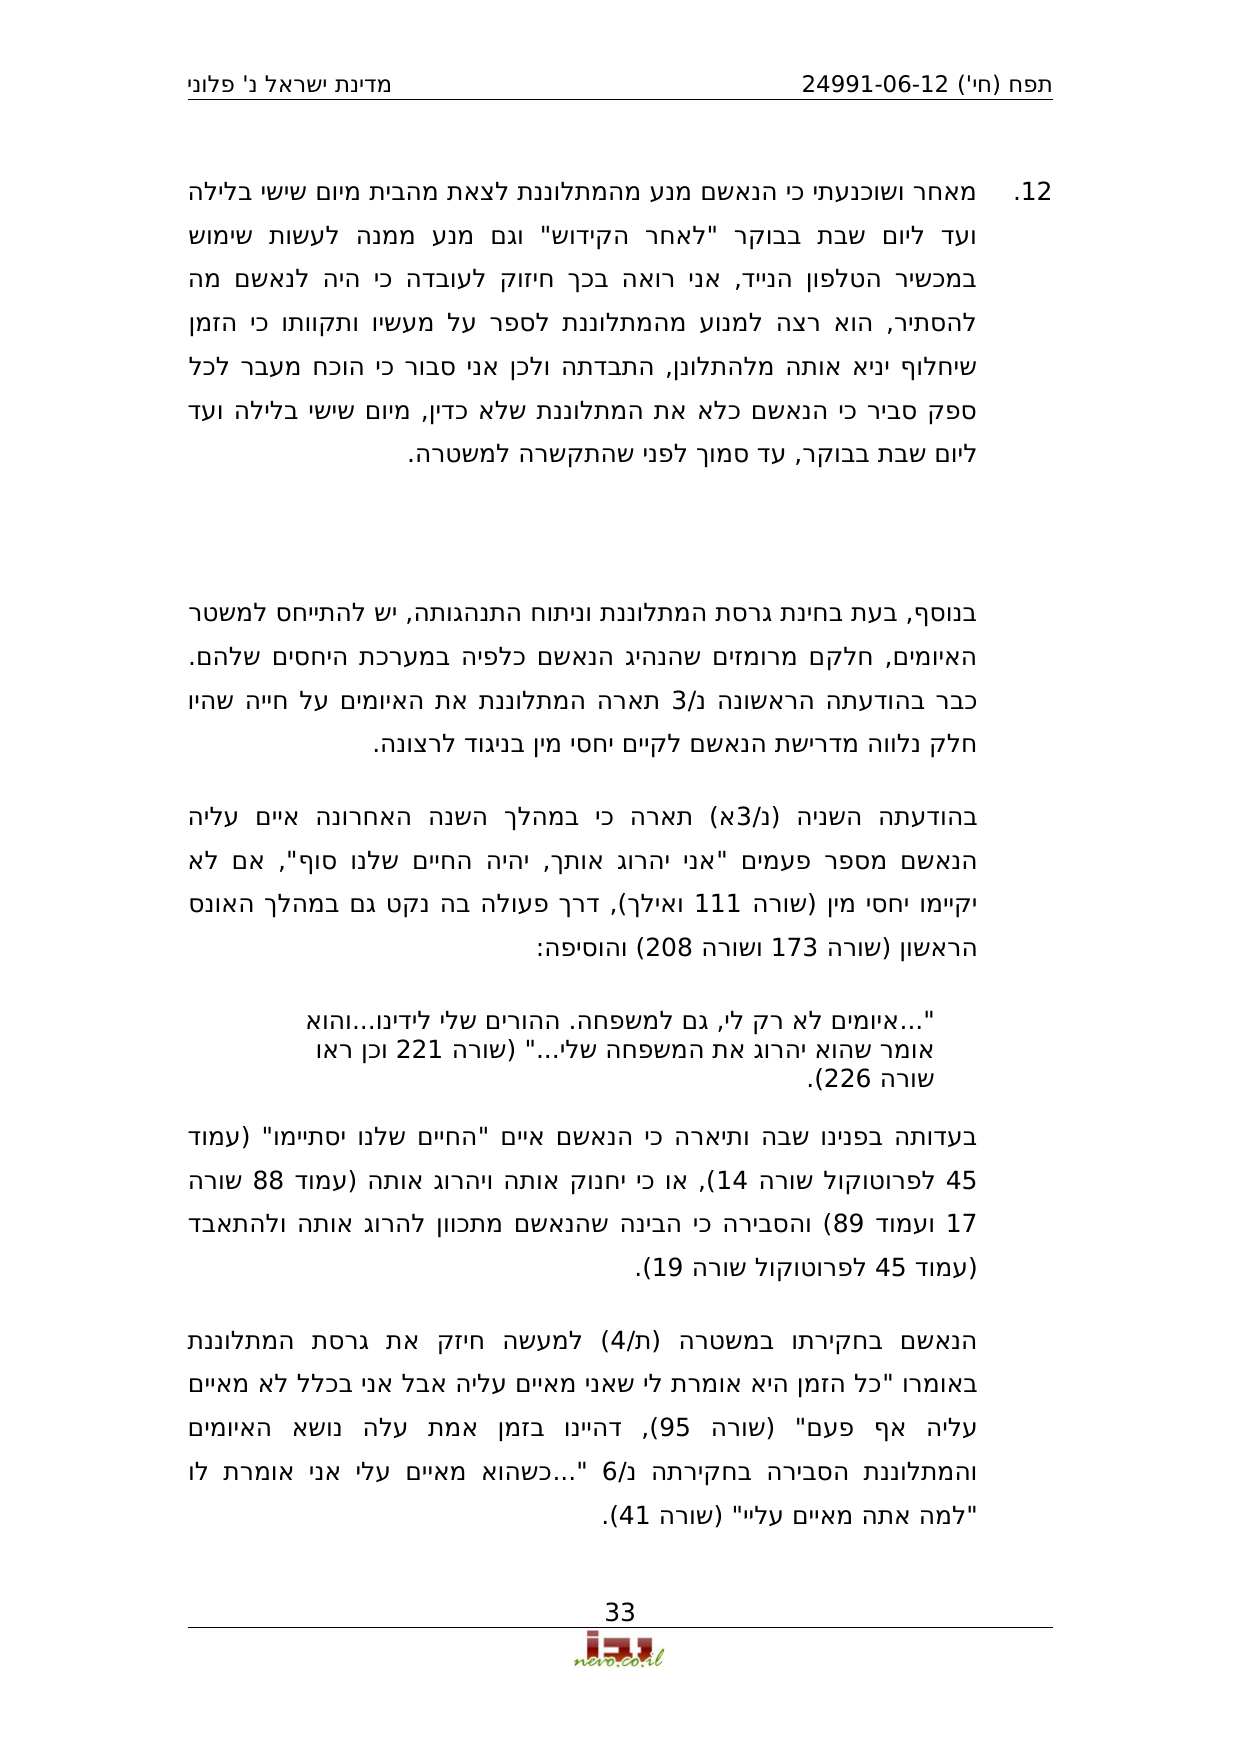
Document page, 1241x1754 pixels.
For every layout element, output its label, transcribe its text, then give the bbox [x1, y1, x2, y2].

text 12. מאחר ושוכנעתי כי הנאשם מנע מהמתלוננת לצאת מהבית מיום שישי בלילה ועד ליום שבת בבוקר "לאחר הקידוש" וגם מנע ממנה לעשות שימוש במכשיר הטלפון הנייד, אני רואה בכך חיזוק לעובדה כי היה לנאשם מה להסתיר, הוא רצה למנוע מהמתלוננת לספר על מעשיו ותקוותו כי הזמן שיחלוף יניא אותה מלהתלונן, התבדתה ולכן אני סבור כי הוכח מעבר לכל ספק סביר כי הנאשם כלא את המתלוננת שלא כדין, מיום שישי בלילה ועד ליום שבת בבוקר, עד סמוך לפני שהתקשרה למשטרה. [187, 177, 1053, 469]
text בעדותה בפנינו שבה ותיארה כי הנאשם איים "החיים שלנו יסתיימו" (עמוד 45 לפרוטוקול שורה 14), או כי יחנוק אותה ויהרוג אותה (עמוד 88 שורה 17 ועמוד 89) והסבירה כי הבינה שהנאשם מתכוון להרוג אותה ולהתאבד (עמוד 45 לפרוטוקול שורה 19). [187, 1122, 978, 1283]
text בנוסף, בעת בחינת גרסת המתלוננת וניתוח התנהגותה, יש להתייחס למשטר האיומים, חלקם מרומזים שהנהיג הנאשם כלפיה במערכת היחסים שלהם. כבר בהודעתה הראשונה נ/3 תארה המתלוננת את האיומים על חייה שהיו חלק נלווה מדרישת הנאשם לקיים יחסי מין בניגוד לרצונה. [187, 598, 978, 759]
picture [574, 1630, 666, 1668]
text בהודעתה השניה (נ/3א) תארה כי במהלך השנה האחרונה איים עליה הנאשם מספר פעמים "אני יהרוג אותך, יהיה החיים שלנו סוף", אם לא יקיימו יחסי מין (שורה 111 ואילך), דרך פעולה בה נקט גם במהלך האונס הראשון (שורה 173 ושורה 208) והוסיפה: [187, 802, 978, 963]
text "...איומים לא רק לי, גם למשפחה. ההורים שלי לידינו...והוא אומר שהוא יהרוג את המשפחה שלי..." (שורה 221 וכן ראו שורה 226). [276, 1006, 934, 1093]
text הנאשם בחקירתו במשטרה (ת/4) למעשה חיזק את גרסת המתלוננת באומרו "כל הזמן היא אומרת לי שאני מאיים עליה אבל אני בכלל לא מאיים עליה אף פעם" (שורה 95), דהיינו בזמן אמת עלה נושא האיומים והמתלוננת הסבירה בחקירתה נ/6 "...כשהוא מאיים עלי אני אומרת לו "למה אתה מאיים עליי" (שורה 41). [187, 1326, 978, 1530]
